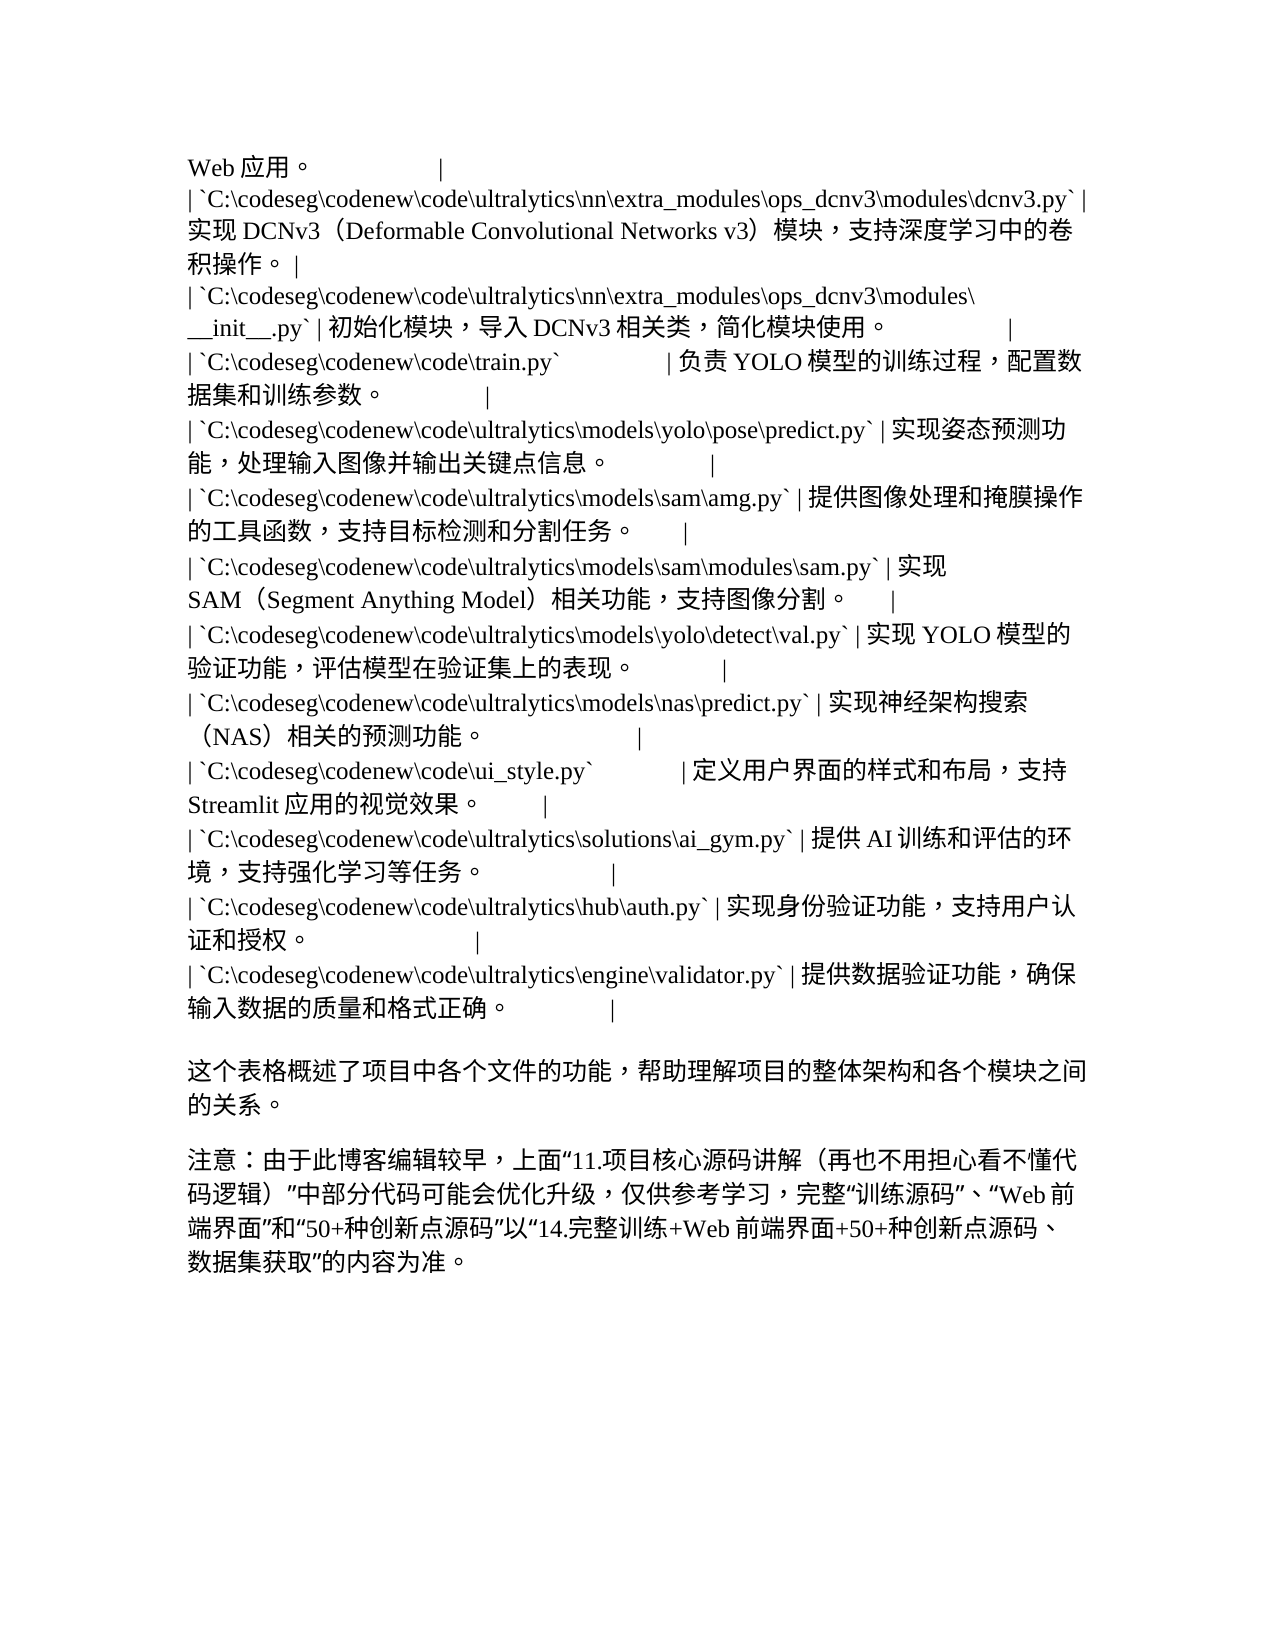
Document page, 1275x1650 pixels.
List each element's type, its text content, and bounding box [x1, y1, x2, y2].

text 注意：由于此博客编辑较早，上面“11.项目核心源码讲解（再也不用担心看不懂代码逻辑）”中部分代码可能会优化升级，仅供参考学习，完整“训练源码”、“Web前端界面”和“50+种创新点源码”以“14.完整训练+Web前端界面+50+种创新点源码、数据集获取”的内容为准。 [187, 1143, 1087, 1279]
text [187, 150, 1087, 1122]
